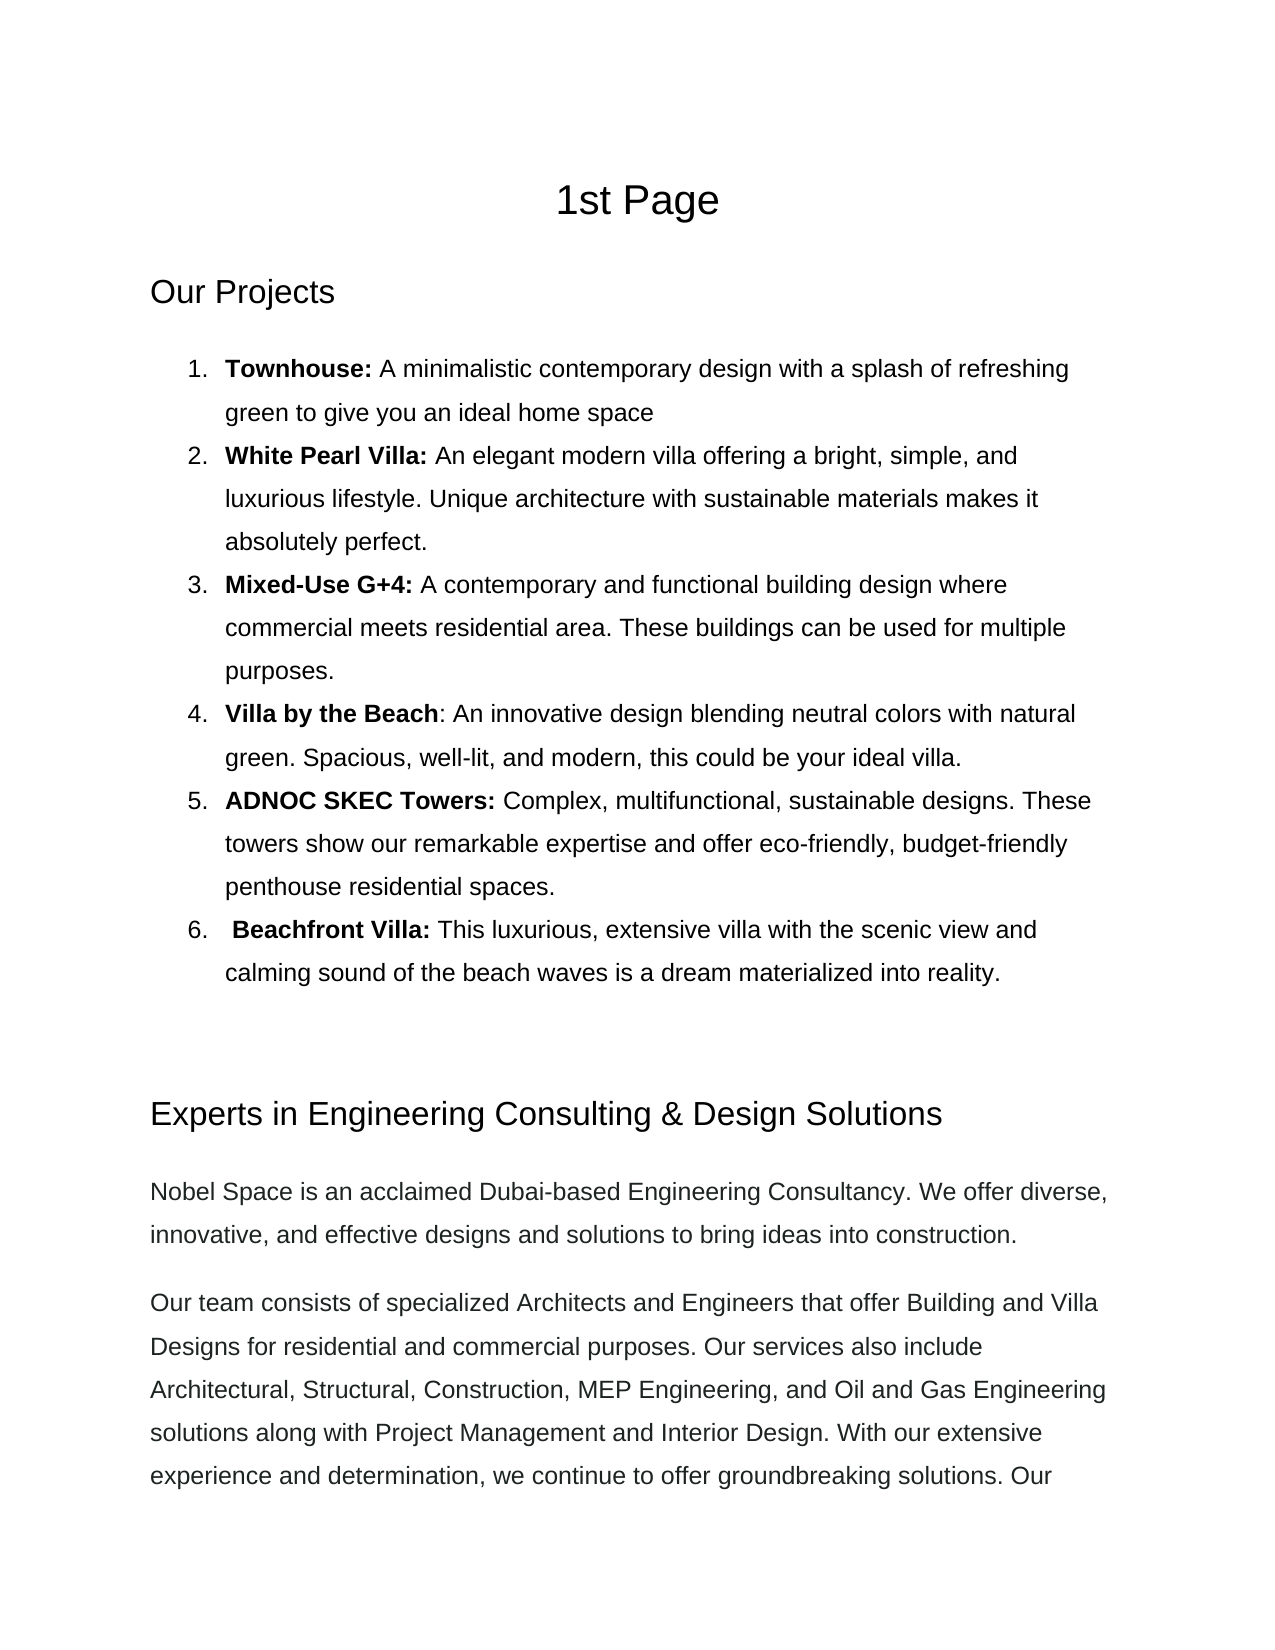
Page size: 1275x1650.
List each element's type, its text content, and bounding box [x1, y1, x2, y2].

list Townhouse: A minimalistic contemporary design with a splash of refreshing green to give you an ideal home space [187, 354, 1125, 426]
subtitle Experts in Engineering Consulting & Design Solutions [150, 1094, 1125, 1133]
subtitle 1st Page [150, 175, 1125, 223]
subtitle Our Projects [150, 272, 1125, 310]
list ADNOC SKEC Towers: Complex, multifunctional, sustainable designs. These towers show our remarkable expertise and offer eco-friendly, budget-friendly penthouse residential spaces. [187, 786, 1125, 901]
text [150, 1288, 1125, 1489]
text Nobel Space is an acclaimed Dubai-based Engineering Consultancy. We offer diverse, innovative, and effective designs and solutions to bring ideas into construction. [150, 1177, 1125, 1249]
list Mixed-Use G+4: A contemporary and functional building design where commercial meets residential area. These buildings can be used for multiple purposes. [187, 570, 1125, 685]
list Villa by the Beach: An innovative design blending neutral colors with natural green. Spacious, well-lit, and modern, this could be your ideal villa. [187, 699, 1125, 771]
list Beachfront Villa: This luxurious, extensive villa with the scenic view and calming sound of the beach waves is a dream materialized into reality. [187, 915, 1125, 987]
list White Pearl Villa: An elegant modern villa offering a bright, simple, and luxurious lifestyle. Unique architecture with sustainable materials makes it absolutely perfect. [187, 441, 1125, 556]
